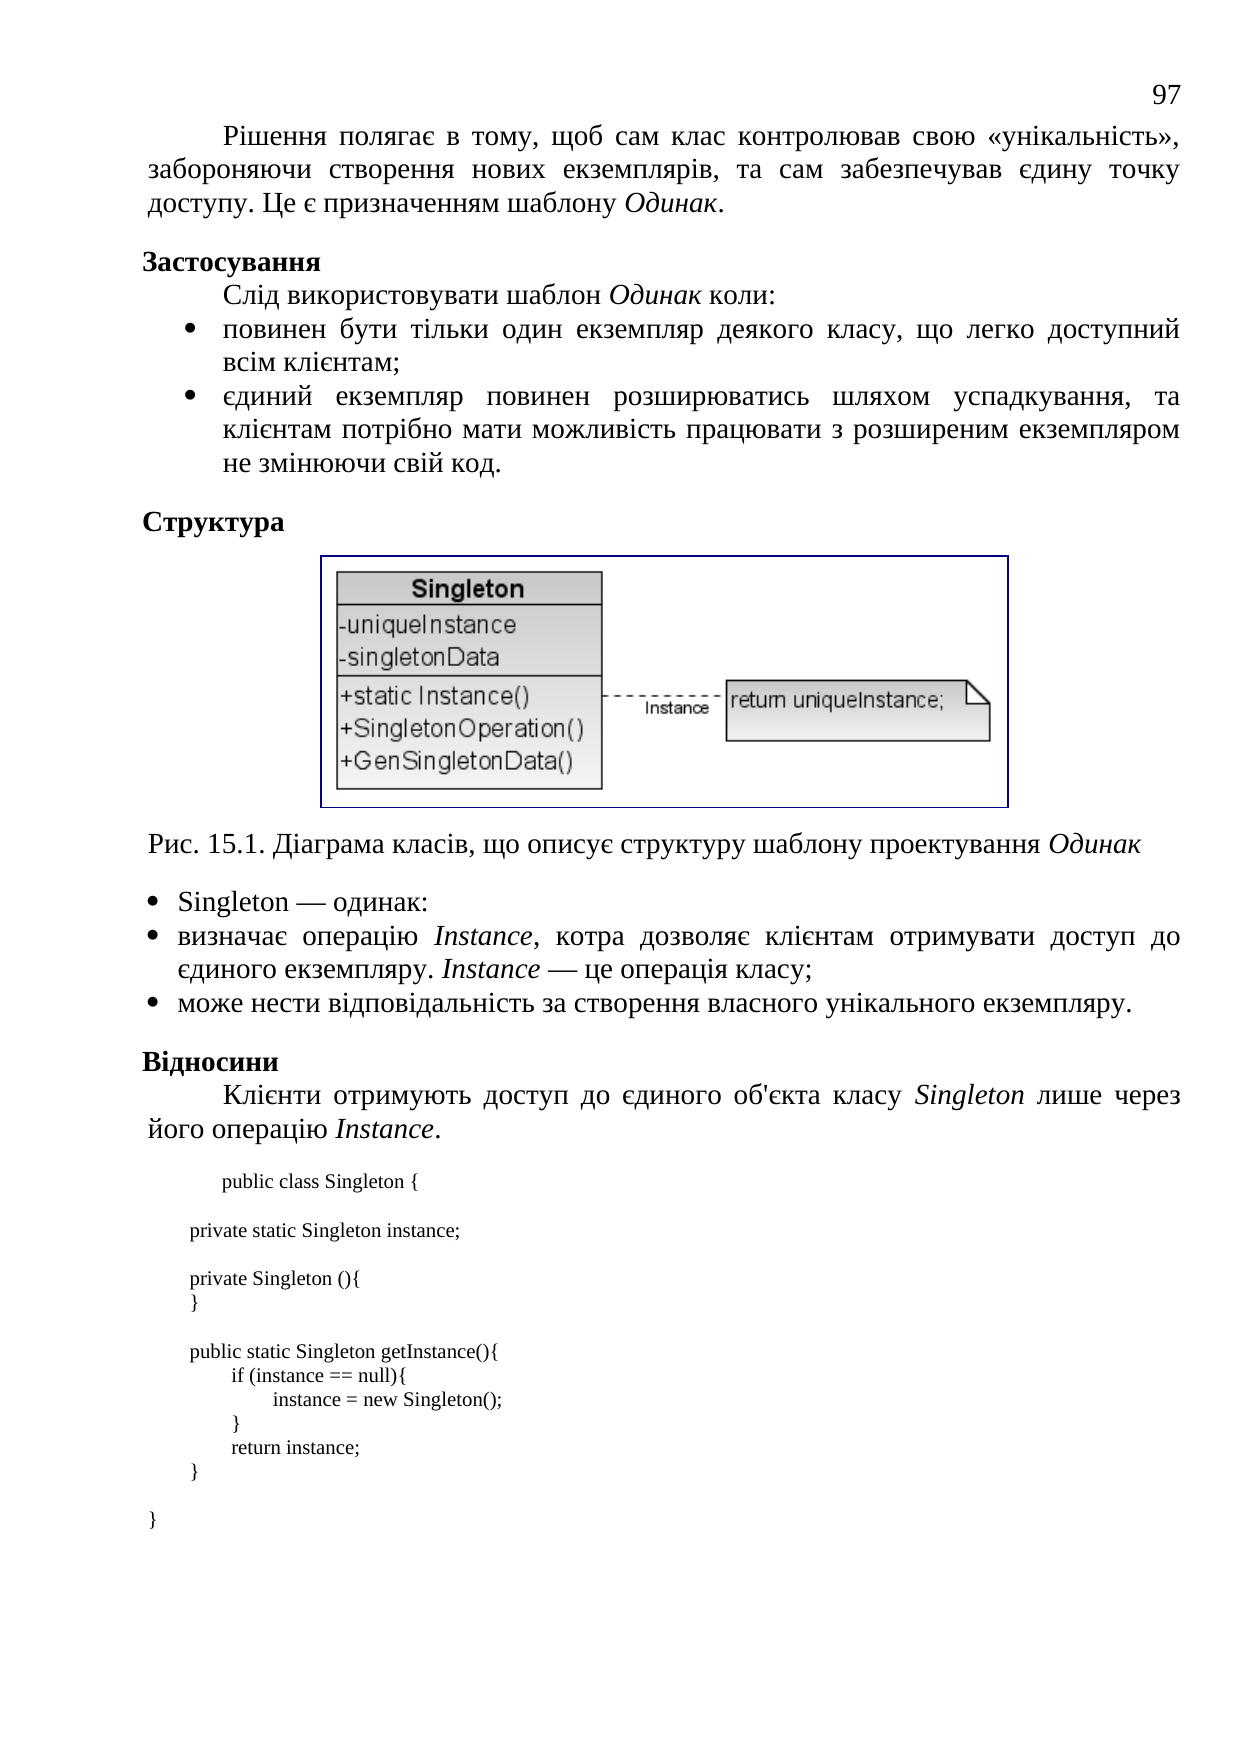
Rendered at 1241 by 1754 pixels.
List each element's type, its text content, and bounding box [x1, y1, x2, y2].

text } [148, 1290, 1181, 1314]
text private static Singleton instance; [148, 1218, 1181, 1242]
list може нести відповідальність за створення власного унікального екземпляру. [148, 985, 1181, 1019]
text if (instance == null){ [148, 1363, 1181, 1387]
list єдиний екземпляр повинен розширюватись шляхом успадкування, та клієнтам потрібно мати можливість працювати з розширеним екземпляром не змінюючи свій код. [185, 378, 1181, 479]
text private Singleton (){ [148, 1266, 1181, 1290]
subtitle Структура [142, 504, 1181, 537]
picture [322, 557, 1007, 807]
subtitle Застосування [142, 244, 1181, 277]
text } [148, 1507, 1181, 1531]
text Слід використовувати шаблон Одинак коли: [148, 277, 1181, 311]
text } [148, 1459, 1181, 1483]
text instance = new Singleton(); [148, 1387, 1181, 1411]
text public class Singleton { [222, 1169, 1181, 1193]
list визначає операцію Instance, котра дозволяє клієнтам отримувати доступ до єдиного екземпляру. Instance — це операція класу; [148, 918, 1181, 985]
text Рішення полягає в тому, щоб сам клас контролював свою «унікальність», забороняючи створення нових екземплярів, та сам забезпечував єдину точку доступу. Це є призначенням шаблону Одинак. [148, 118, 1181, 219]
list повинен бути тільки один екземпляр деякого класу, що легко доступний всім клієнтам; [185, 311, 1181, 378]
list Singleton — одинак: [148, 884, 1181, 918]
text } [148, 1411, 1181, 1435]
text public static Singleton getInstance(){ [148, 1338, 1181, 1363]
text Рис. 15.1. Діаграма класів, що описує структуру шаблону проектування Одинак [148, 826, 1181, 859]
text Клієнти отримують доступ до єдиного об'єкта класу Singleton лише через його операцію Instance. [148, 1077, 1181, 1144]
text return instance; [148, 1435, 1181, 1459]
subtitle Відносини [142, 1044, 1181, 1077]
